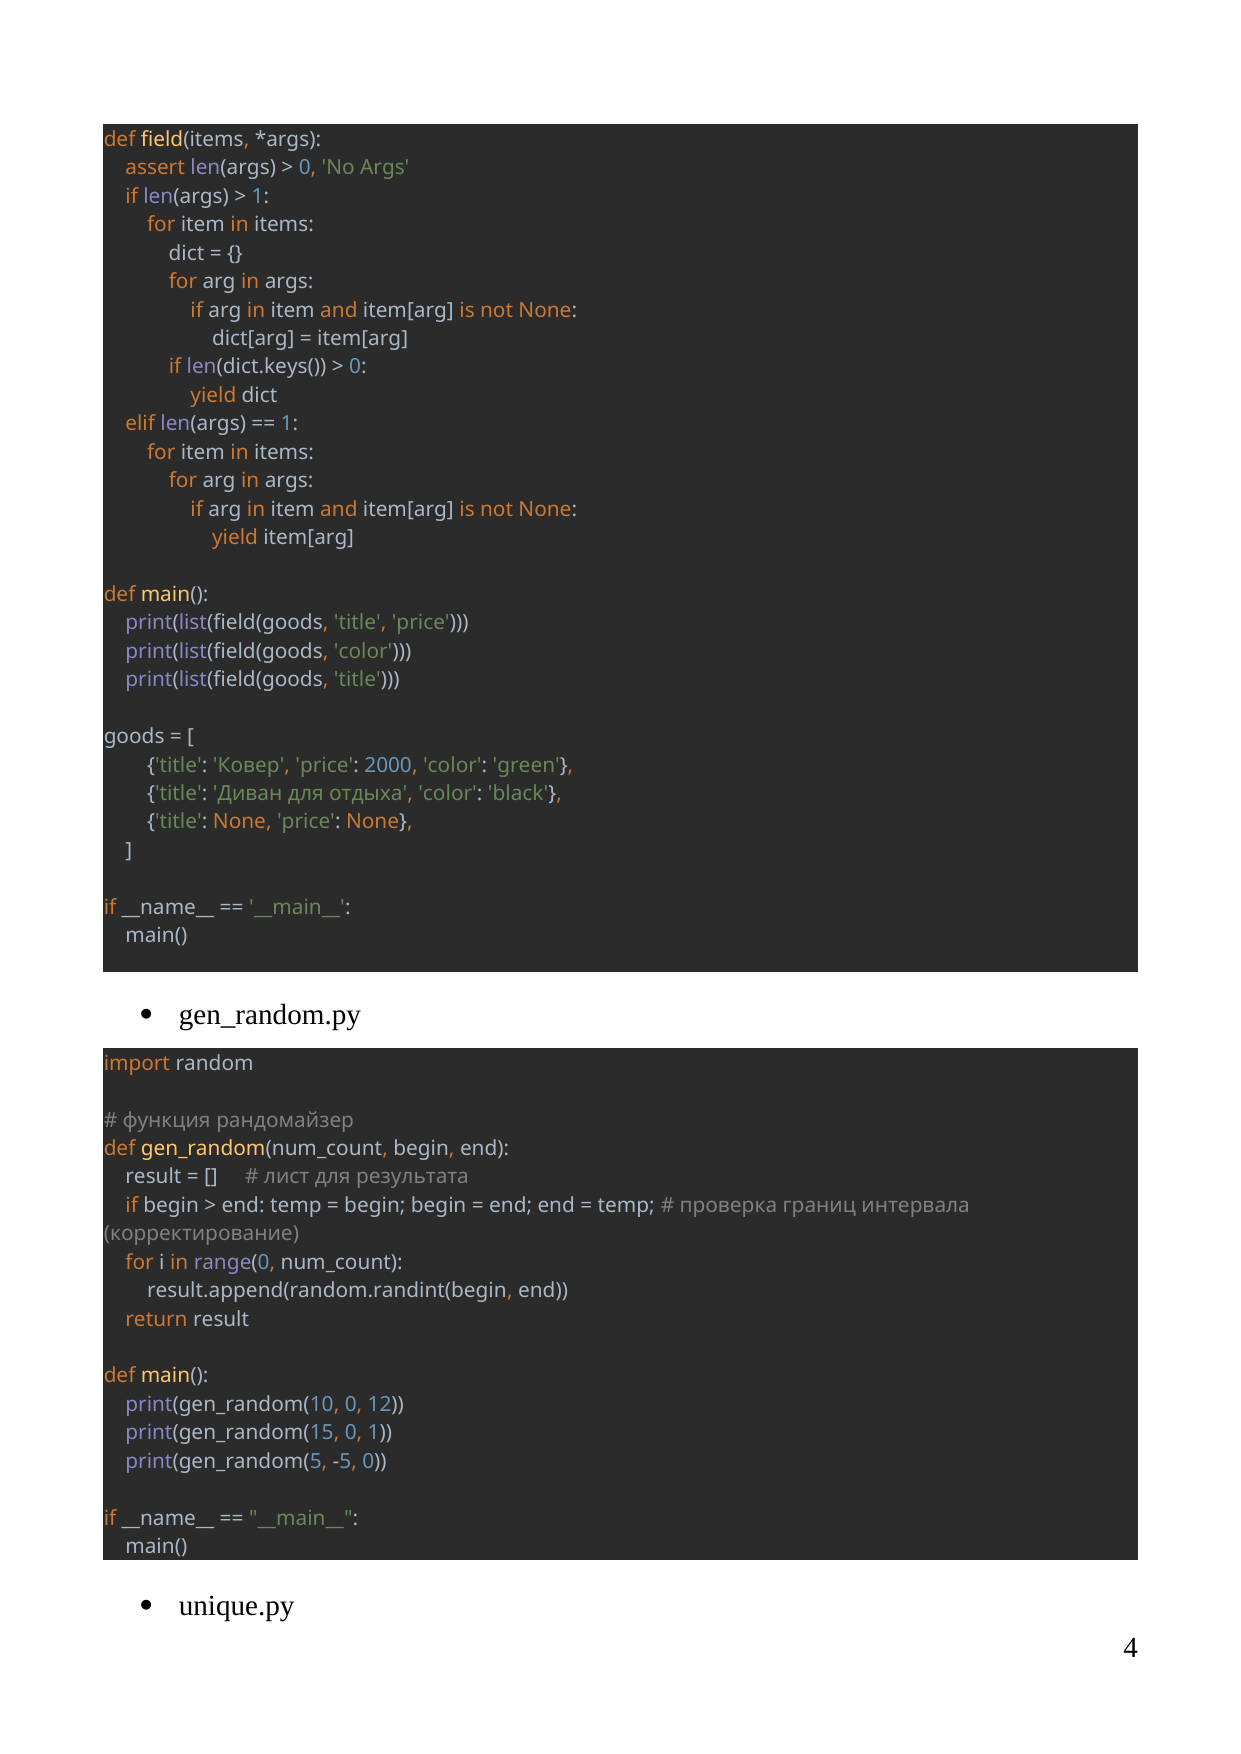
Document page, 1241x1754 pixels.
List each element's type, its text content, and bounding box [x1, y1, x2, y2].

text def field(items, *args): assert len(args) > 0, 'No Args' if len(args) > 1: for item in items: dict = {} for arg in args: if arg in item and item[arg] is not None: dict[arg] = item[arg] if len(dict.keys()) > 0: yield dict elif len(args) == 1: for item in items: for arg in args: if arg in item and item[arg] is not None: yield item[arg] def main(): print(list(field(goods, 'title', 'price'))) print(list(field(goods, 'color'))) print(list(field(goods, 'title'))) goods = [ {'title': 'Ковер', 'price': 2000, 'color': 'green'}, {'title': 'Диван для отдыха', 'color': 'black'}, {'title': None, 'price': None}, ] if __name__ == '__main__': main() [103, 124, 1138, 972]
text import random # функция рандомайзер def gen_random(num_count, begin, end): result = [] # лист для результата if begin > end: temp = begin; begin = end; end = temp; # проверка границ интервала (корректирование) for i in range(0, num_count): result.append(random.randint(begin, end)) return result def main(): print(gen_random(10, 0, 12)) print(gen_random(15, 0, 1)) print(gen_random(5, -5, 0)) if __name__ == "__main__": main() [103, 1048, 1138, 1560]
list gen_random.py [141, 997, 1138, 1031]
list unique.py [141, 1588, 1138, 1622]
